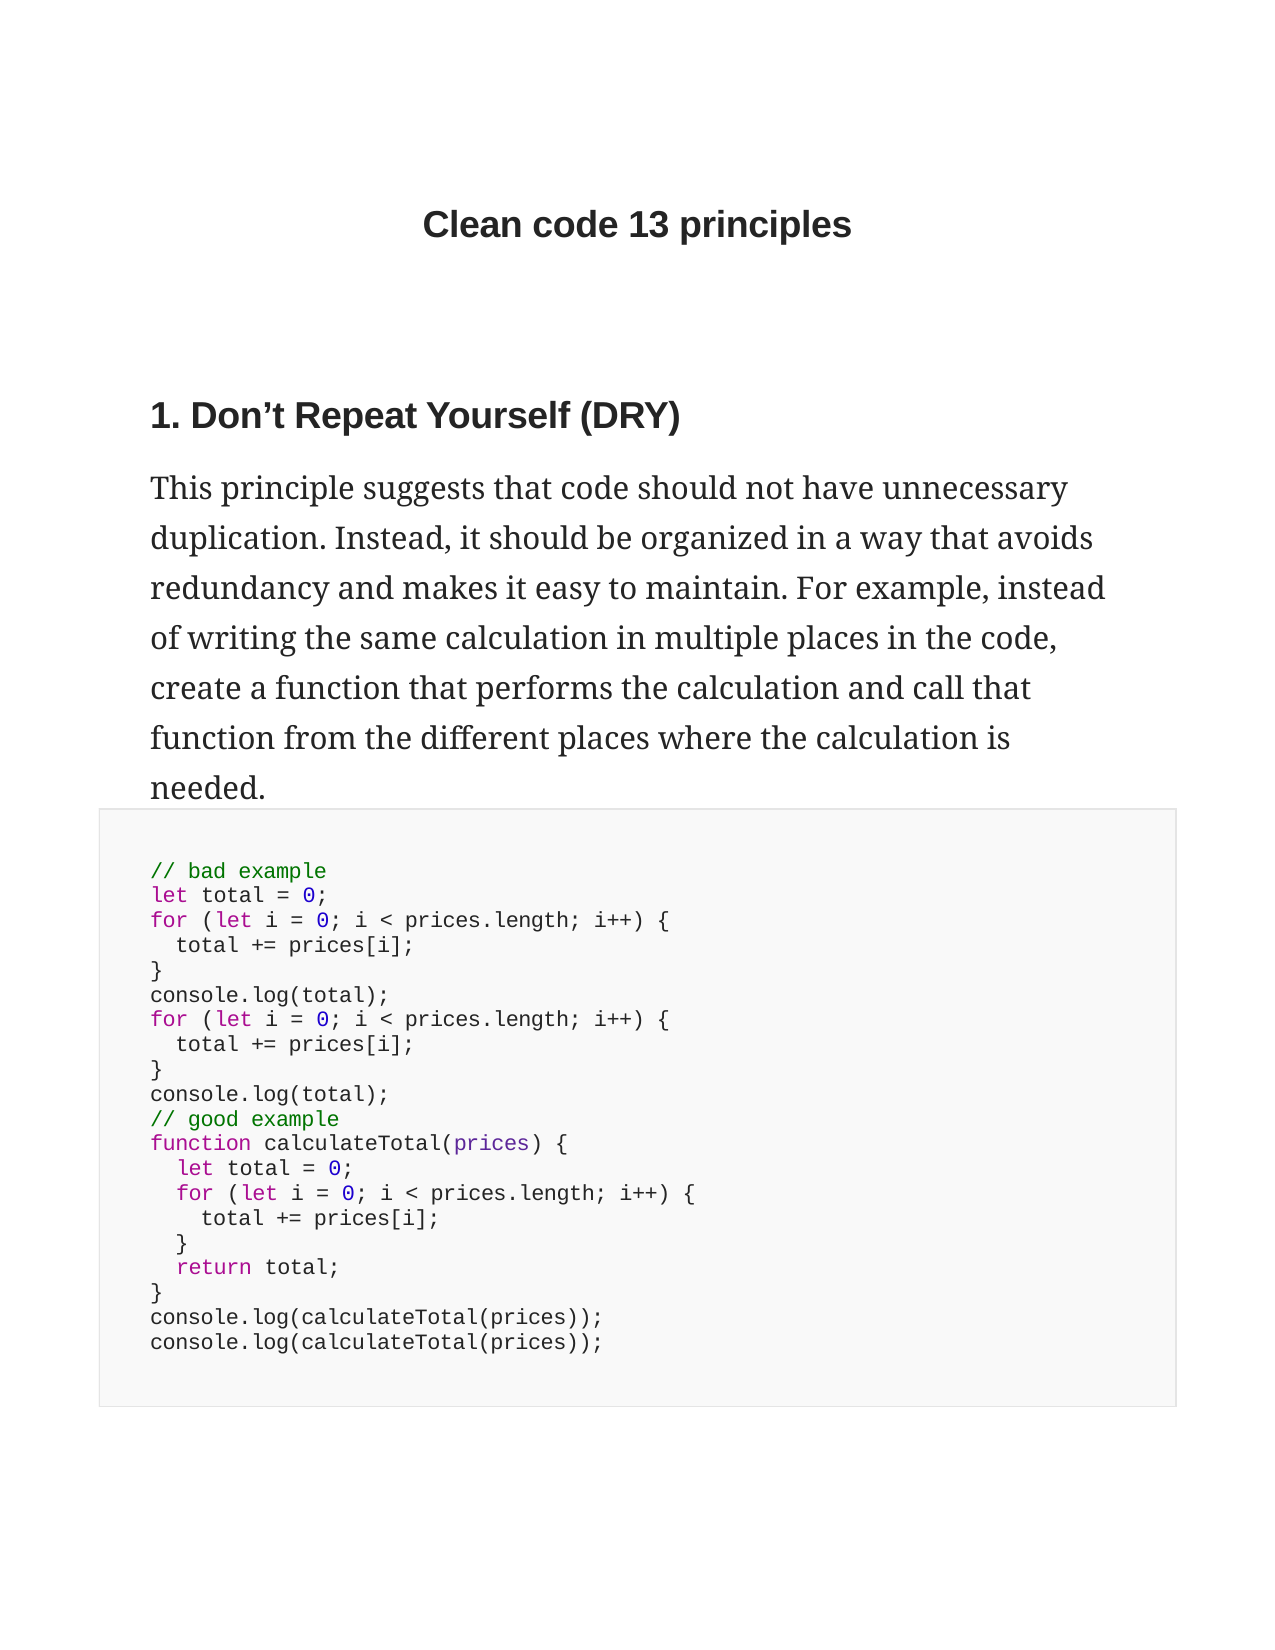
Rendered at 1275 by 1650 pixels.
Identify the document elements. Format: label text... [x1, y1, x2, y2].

text 1. Don’t Repeat Yourself (DRY) [150, 390, 1125, 437]
text // bad example let total = 0; for (let i = 0; i < prices.length; i++) { total += prices[i]; } console.log(total); for (let i = 0; i < prices.length; i++) { total += prices[i]; } console.log(total); // good example function calculateTotal(prices) { let total = 0; for (let i = 0; i < prices.length; i++) { total += prices[i]; } return total; } console.log(calculateTotal(prices)); console.log(calculateTotal(prices)); [100, 810, 1175, 1406]
text Clean code 13 principles [150, 199, 1125, 246]
text This principle suggests that code should not have unnecessary duplication. Instead, it should be organized in a way that avoids redundancy and makes it easy to maintain. For example, instead of writing the same calculation in multiple places in the code, create a function that performs the calculation and call that function from the different places where the calculation is needed. [150, 458, 1125, 808]
